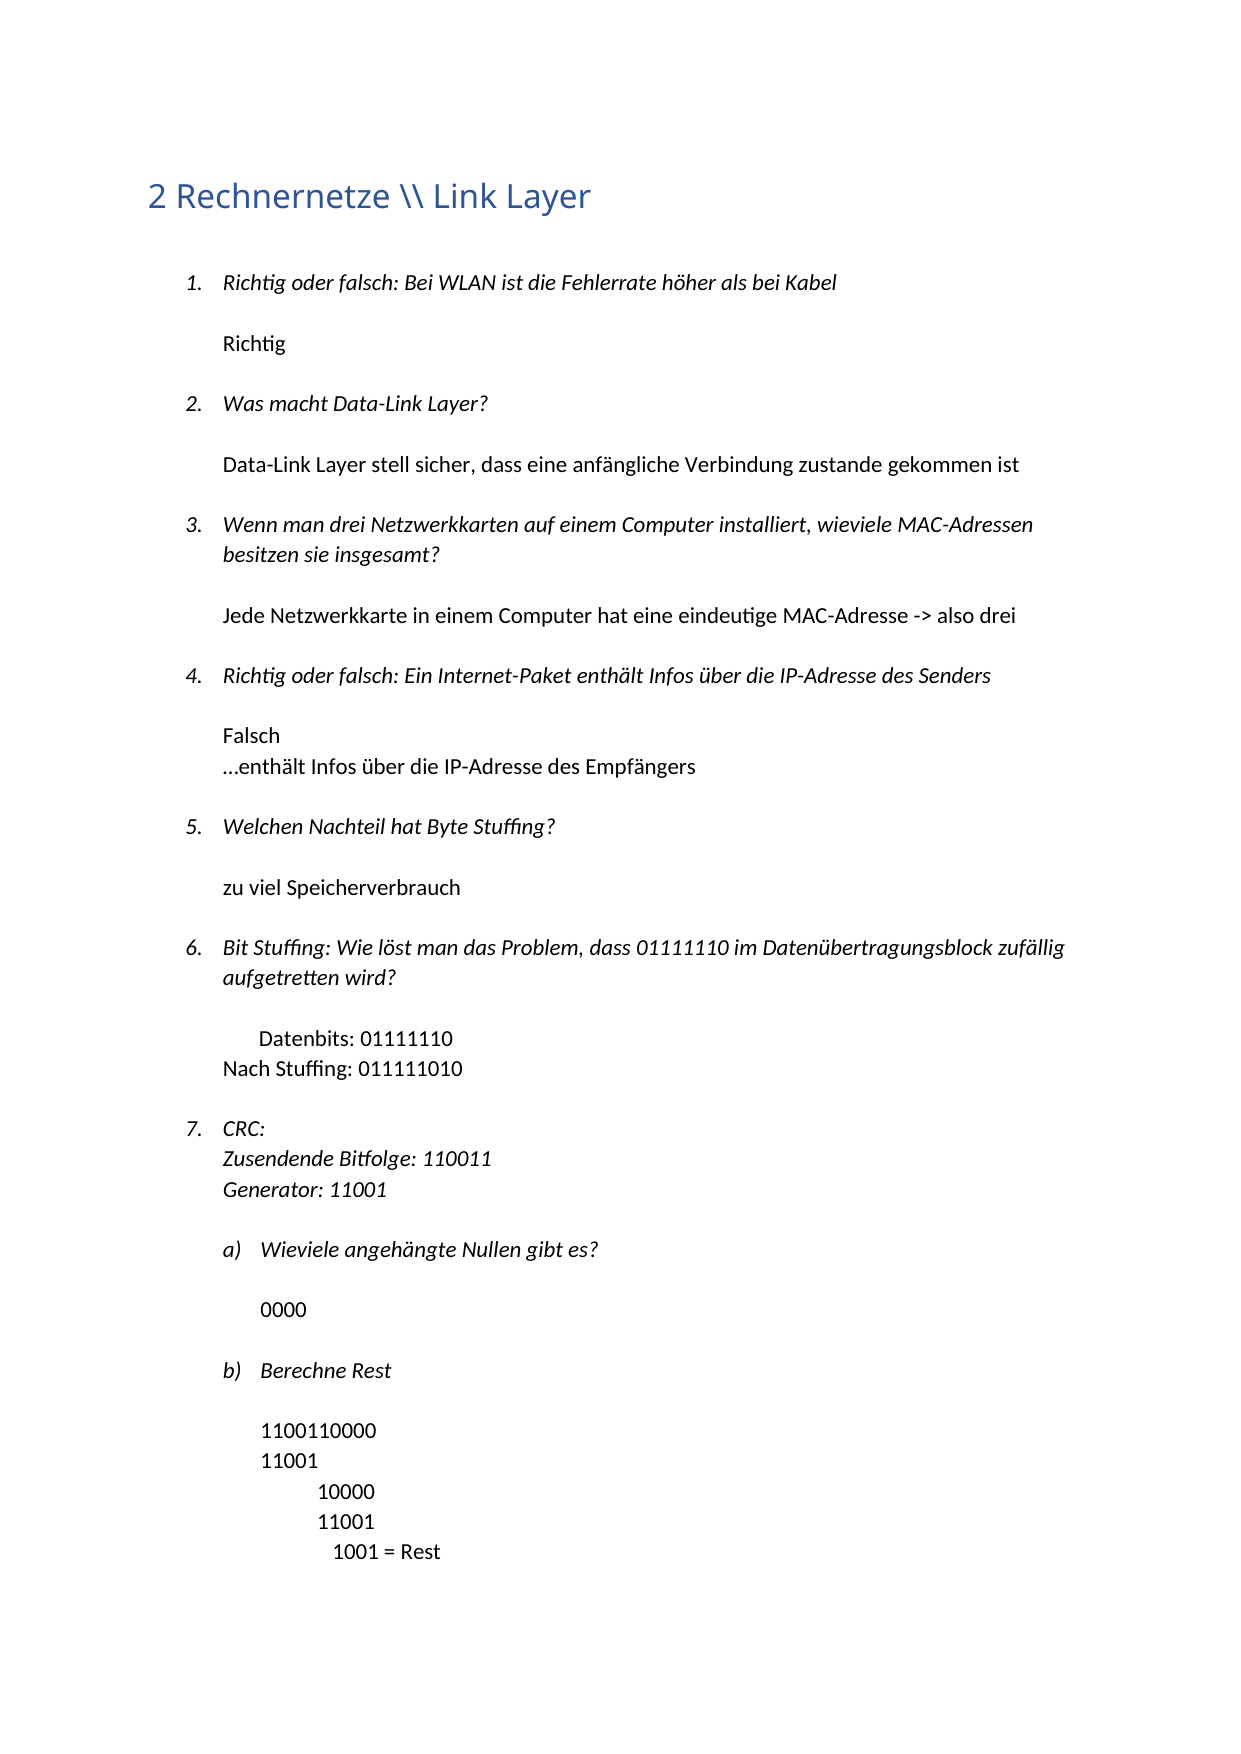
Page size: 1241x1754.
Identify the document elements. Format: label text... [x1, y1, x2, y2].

list Generator: 11001 [223, 1175, 1093, 1203]
list 11001 [260, 1507, 1093, 1535]
list Welchen Nachteil hat Byte Stuffing? [185, 812, 1093, 840]
list Jede Netzwerkkarte in einem Computer hat eine eindeutige MAC-Adresse -> also drei [223, 601, 1093, 629]
list 1001 = Rest [260, 1537, 1093, 1565]
subtitle 2 Rechnernetze \\ Link Layer [148, 173, 1093, 218]
list Zusendende Bitfolge: 110011 [223, 1144, 1093, 1172]
list Wenn man drei Netzwerkkarten auf einem Computer installiert, wieviele MAC-Adressen besitzen sie insgesamt? [185, 510, 1093, 568]
list Nach Stuffing: 011111010 [223, 1054, 1093, 1082]
list Richtig [223, 329, 1093, 357]
list Data-Link Layer stell sicher, dass eine anfängliche Verbindung zustande gekommen ist [223, 450, 1093, 478]
list 0000 [260, 1296, 1093, 1323]
list Wieviele angehängte Nullen gibt es? [223, 1235, 1093, 1263]
list Falsch [223, 722, 1093, 749]
list 11001 [260, 1447, 1093, 1474]
list Bit Stuffing: Wie löst man das Problem, dass 01111110 im Datenübertragungsblock zufällig aufgetretten wird? [185, 933, 1093, 991]
list CRC: [185, 1114, 1093, 1142]
list zu viel Speicherverbrauch [223, 873, 1093, 901]
list 10000 [260, 1477, 1093, 1505]
list 1100110000 [260, 1416, 1093, 1444]
list Was macht Data-Link Layer? [185, 389, 1093, 417]
list Berechne Rest [223, 1356, 1093, 1384]
list Richtig oder falsch: Bei WLAN ist die Fehlerrate höher als bei Kabel [185, 268, 1093, 296]
list Datenbits: 01111110 [223, 1024, 1093, 1052]
list Richtig oder falsch: Ein Internet-Paket enthält Infos über die IP-Adresse des Senders [185, 661, 1093, 689]
list …enthält Infos über die IP-Adresse des Empfängers [223, 752, 1093, 780]
